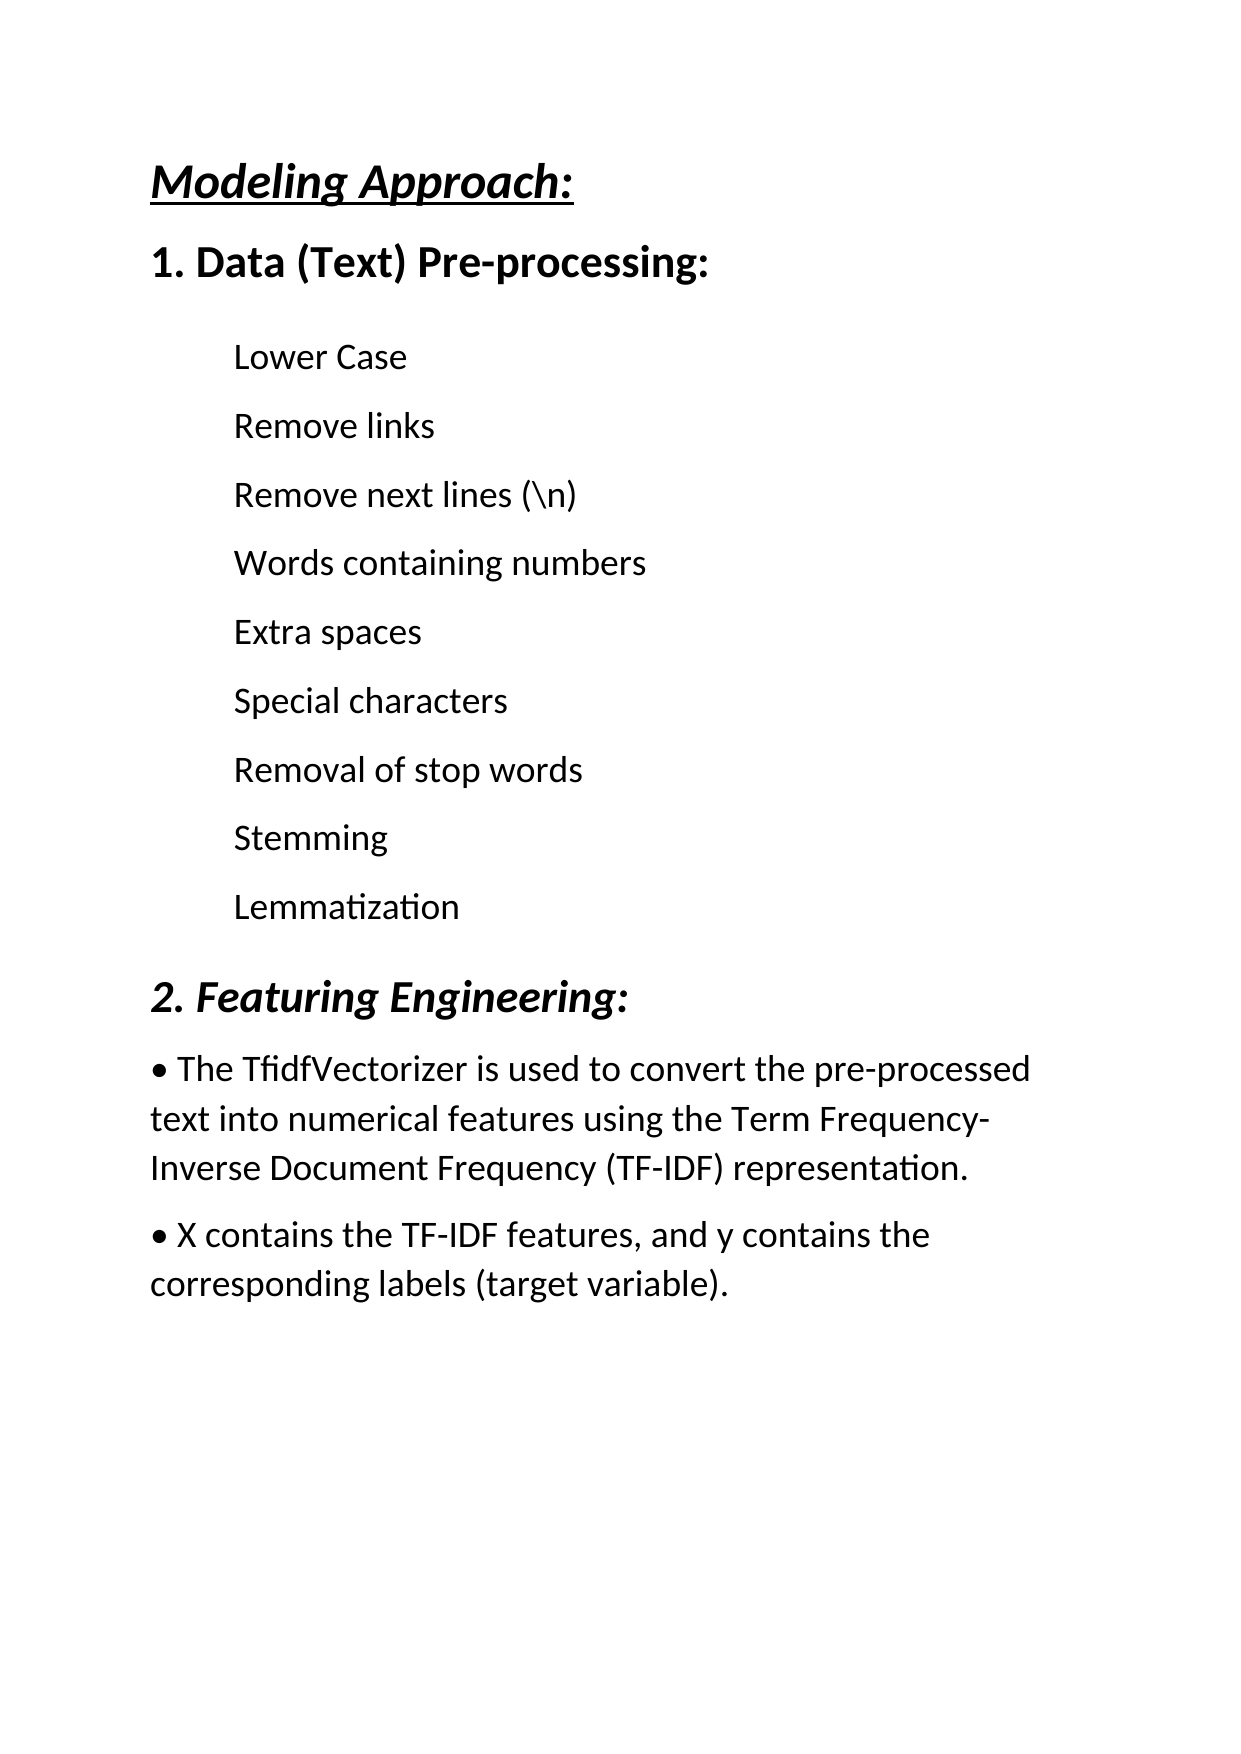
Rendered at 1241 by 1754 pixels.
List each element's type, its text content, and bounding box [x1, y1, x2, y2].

text • X contains the TF-IDF features, and y contains the corresponding labels (target variable). [150, 1211, 1090, 1306]
list Remove next lines (\n) [234, 471, 1090, 516]
list Words containing numbers [234, 539, 1090, 585]
list Removal of stop words [234, 746, 1090, 791]
list Remove links [234, 402, 1090, 448]
text Modeling Approach: [150, 150, 1090, 211]
list Stemming [234, 814, 1090, 860]
text 2. Featuring Engineering: [150, 968, 1090, 1024]
text • The TfidfVectorizer is used to convert the pre-processed text into numerical features using the Term Frequency-Inverse Document Frequency (TF-IDF) representation. [150, 1045, 1090, 1190]
list Extra spaces [234, 608, 1090, 654]
list Lemmatization [234, 883, 1090, 929]
list Lower Case [234, 333, 1090, 379]
list Special characters [234, 677, 1090, 723]
text 1. Data (Text) Pre-processing: [150, 232, 1090, 288]
